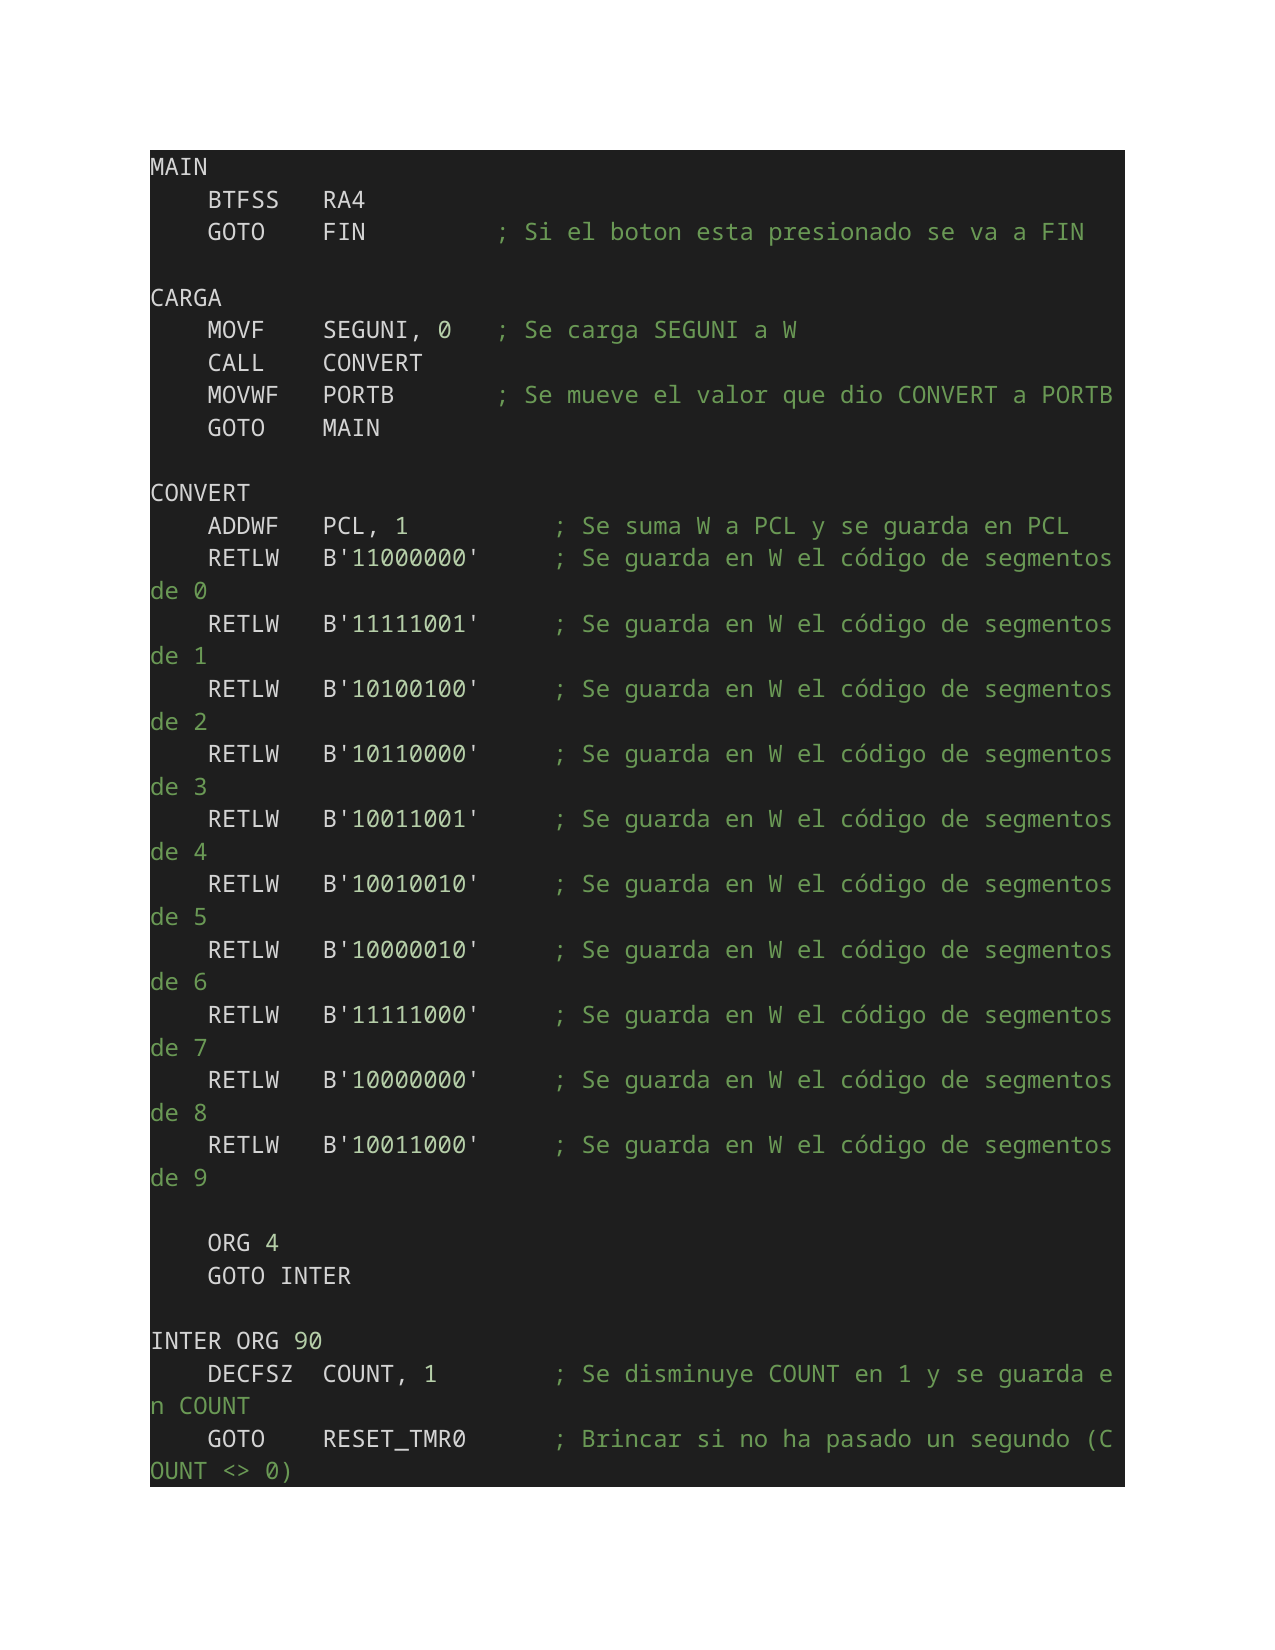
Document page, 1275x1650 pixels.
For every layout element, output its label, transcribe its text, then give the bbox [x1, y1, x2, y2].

text RETLW B'10000000' ; Se guarda en W el código de segmentos de 8 [150, 1063, 1125, 1128]
text RETLW B'10110000' ; Se guarda en W el código de segmentos de 3 [150, 737, 1125, 802]
text GOTO MAIN [150, 411, 1125, 443]
text DECFSZ COUNT, 1 ; Se disminuye COUNT en 1 y se guarda en COUNT [150, 1356, 1125, 1422]
text RETLW B'10010010' ; Se guarda en W el código de segmentos de 5 [150, 867, 1125, 932]
text RETLW B'10000010' ; Se guarda en W el código de segmentos de 6 [150, 932, 1125, 998]
text MAIN [150, 150, 1125, 183]
text RETLW B'11111000' ; Se guarda en W el código de segmentos de 7 [150, 998, 1125, 1063]
text ORG 4 [150, 1226, 1125, 1258]
text RETLW B'11000000' ; Se guarda en W el código de segmentos de 0 [150, 541, 1125, 606]
text CARGA [150, 280, 1125, 313]
text CONVERT [150, 476, 1125, 509]
text ADDWF PCL, 1 ; Se suma W a PCL y se guarda en PCL [150, 509, 1125, 541]
text RETLW B'10100100' ; Se guarda en W el código de segmentos de 2 [150, 672, 1125, 737]
text GOTO INTER [150, 1258, 1125, 1291]
text RETLW B'10011000' ; Se guarda en W el código de segmentos de 9 [150, 1128, 1125, 1193]
text GOTO RESET_TMR0 ; Brincar si no ha pasado un segundo (COUNT <> 0) [150, 1422, 1125, 1487]
text RETLW B'11111001' ; Se guarda en W el código de segmentos de 1 [150, 606, 1125, 672]
text RETLW B'10011001' ; Se guarda en W el código de segmentos de 4 [150, 802, 1125, 867]
text GOTO FIN ; Si el boton esta presionado se va a FIN [150, 215, 1125, 248]
text MOVWF PORTB ; Se mueve el valor que dio CONVERT a PORTB [150, 378, 1125, 411]
text CALL CONVERT [150, 346, 1125, 378]
text INTER ORG 90 [150, 1324, 1125, 1356]
text BTFSS RA4 [150, 183, 1125, 215]
text MOVF SEGUNI, 0 ; Se carga SEGUNI a W [150, 313, 1125, 346]
